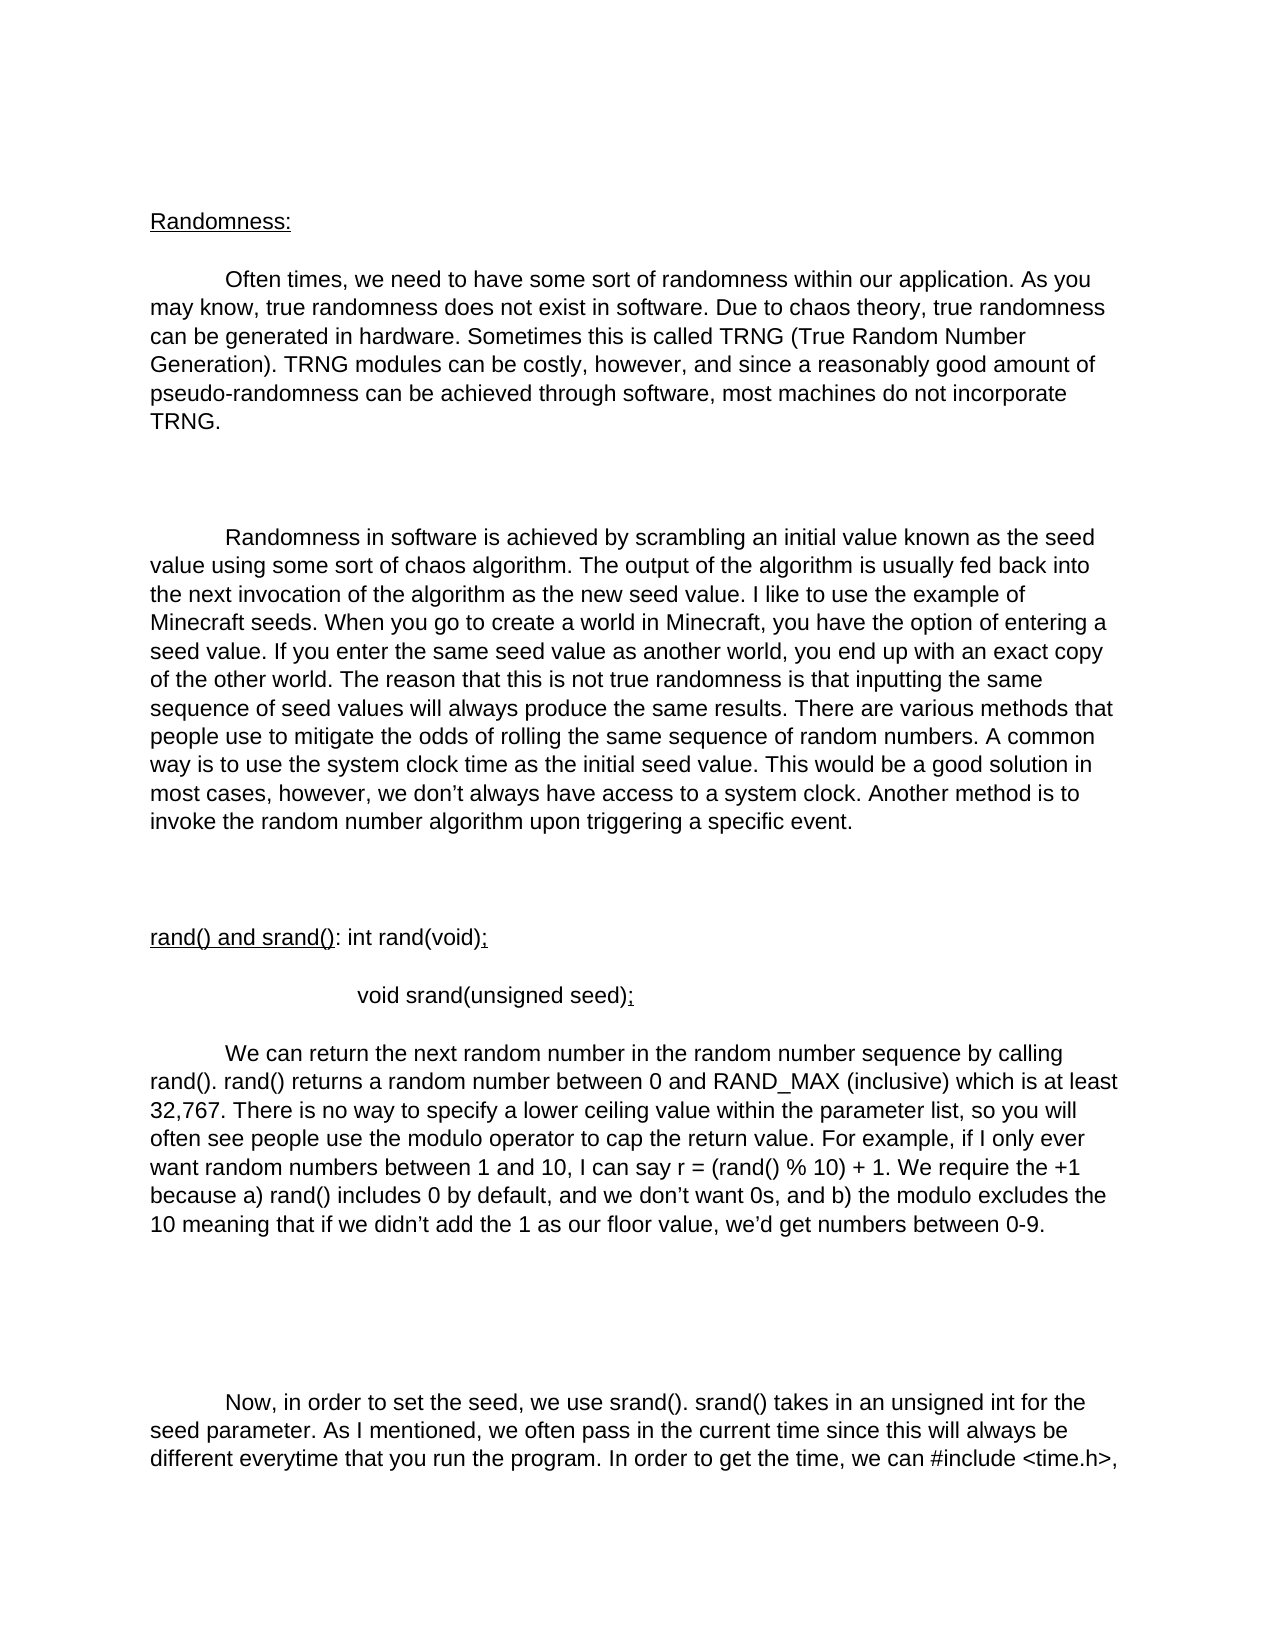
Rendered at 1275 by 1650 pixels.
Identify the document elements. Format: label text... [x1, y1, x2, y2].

text We can return the next random number in the random number sequence by calling rand(). rand() returns a random number between 0 and RAND_MAX (inclusive) which is at least 32,767. There is no way to specify a lower ceiling value within the parameter list, so you will often see people use the modulo operator to cap the return value. For example, if I only ever want random numbers between 1 and 10, I can say r = (rand() % 10) + 1. We require the +1 because a) rand() includes 0 by default, and we don’t want 0s, and b) the modulo excludes the 10 meaning that if we didn’t add the 1 as our floor value, we’d get numbers between 0-9. [150, 1040, 1125, 1237]
text Randomness: [150, 208, 1125, 234]
text Randomness in software is achieved by scrambling an initial value known as the seed value using some sort of chaos algorithm. The output of the algorithm is usually fed back into the next invocation of the algorithm as the new seed value. I like to use the example of Minecraft seeds. When you go to create a world in Minecraft, you have the option of entering a seed value. If you enter the same seed value as another world, you end up with an exact copy of the other world. The reason that this is not true randomness is that inputting the same sequence of seed values will always produce the same results. There are various methods that people use to mitigate the odds of rolling the same sequence of random numbers. A common way is to use the system clock time as the initial seed value. This would be a good solution in most cases, however, we don’t always have access to a system clock. Another method is to invoke the random number algorithm upon triggering a specific event. [150, 524, 1125, 834]
text void srand(unsigned seed); [150, 982, 1125, 1008]
text Often times, we need to have some sort of randomness within our application. As you may know, true randomness does not exist in software. Due to chaos theory, true randomness can be generated in hardware. Sometimes this is called TRNG (True Random Number Generation). TRNG modules can be costly, however, and since a reasonably good amount of pseudo-randomness can be achieved through software, most machines do not incorporate TRNG. [150, 266, 1125, 434]
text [150, 1388, 1125, 1472]
text rand() and srand(): int rand(void); [150, 924, 1125, 950]
